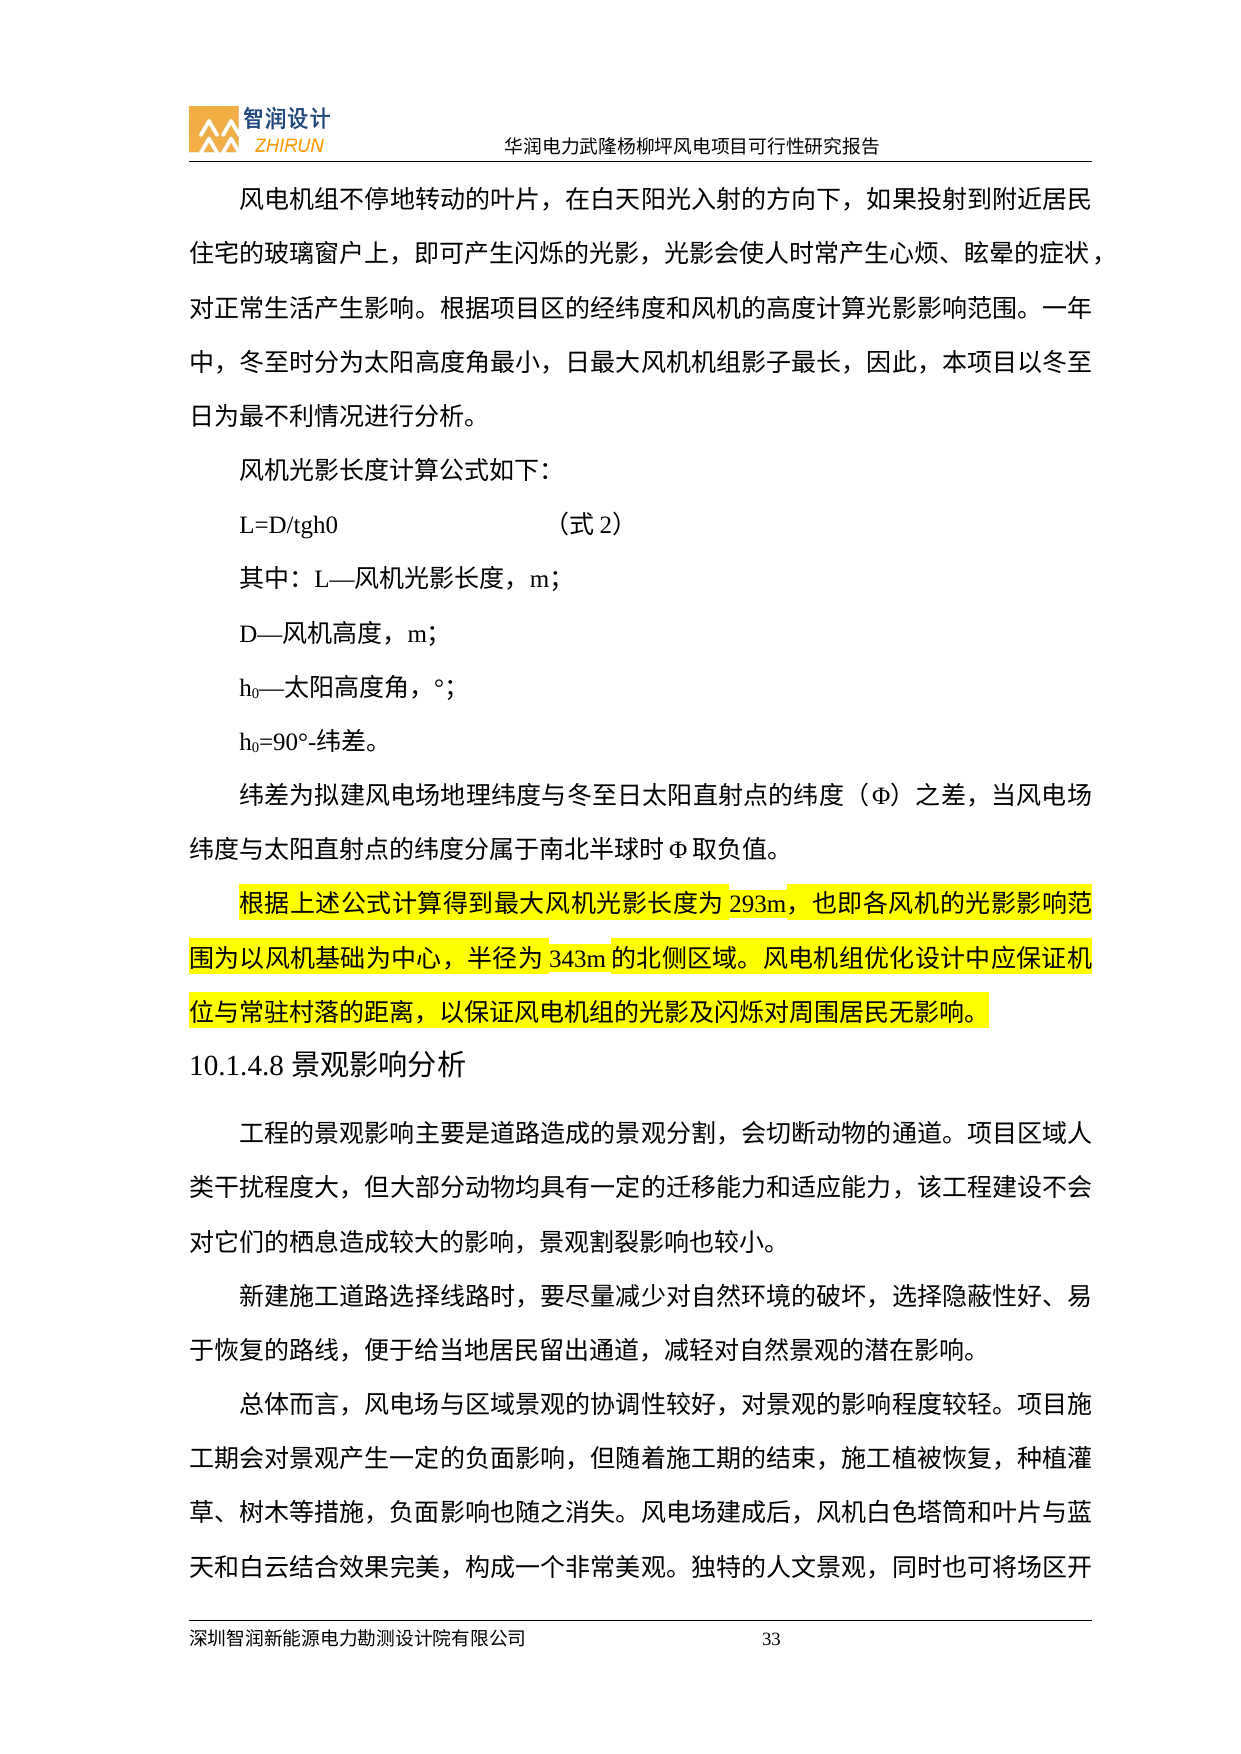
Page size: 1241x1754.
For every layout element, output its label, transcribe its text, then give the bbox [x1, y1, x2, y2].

text 工程的景观影响主要是道路造成的景观分割，会切断动物的通道。项目区域人类干扰程度大，但大部分动物均具有一定的迁移能力和适应能力，该工程建设不会对它们的栖息造成较大的影响，景观割裂影响也较小。 [189, 1096, 1092, 1258]
text 风电机组不停地转动的叶片，在白天阳光入射的方向下，如果投射到附近居民住宅的玻璃窗户上，即可产生闪烁的光影，光影会使人时常产生心烦、眩晕的症状，对正常生活产生影响。根据项目区的经纬度和风机的高度计算光影影响范围。一年中，冬至时分为太阳高度角最小，日最大风机机组影子最长，因此，本项目以冬至日为最不利情况进行分析。 [189, 162, 1092, 433]
text D—风机高度，m； [189, 595, 1092, 649]
text 根据上述公式计算得到最大风机光影长度为293m，也即各风机的光影影响范围为以风机基础为中心，半径为343m的北侧区域。风电机组优化设计中应保证机位与常驻村落的距离，以保证风电机组的光影及闪烁对周围居民无影响。 [189, 972, 1092, 1028]
picture [188, 103, 331, 154]
text 风机光影长度计算公式如下： [189, 433, 1092, 487]
text h0—太阳高度角，°； [189, 649, 1092, 703]
subtitle 10.1.4.8 景观影响分析 [189, 1041, 1092, 1083]
text 根据上述公式计算得到最大风机光影长度为293m，也即各风机的光影影响范围为以风机基础为中心，半径为343m的北侧区域。风电机组优化设计中应保证机位与常驻村落的距离，以保证风电机组的光影及闪烁对周围居民无影响。 [189, 866, 1092, 944]
text 其中：L—风机光影长度，m； [189, 541, 1092, 595]
text L=D/tgh0 （式2） [189, 487, 1092, 541]
text 纬差为拟建风电场地理纬度与冬至日太阳直射点的纬度（Φ）之差，当风电场纬度与太阳直射点的纬度分属于南北半球时Φ取负值。 [189, 758, 1092, 866]
text h0=90°-纬差。 [189, 703, 1092, 758]
text 新建施工道路选择线路时，要尽量减少对自然环境的破坏，选择隐蔽性好、易于恢复的路线，便于给当地居民留出通道，减轻对自然景观的潜在影响。 [189, 1258, 1092, 1367]
